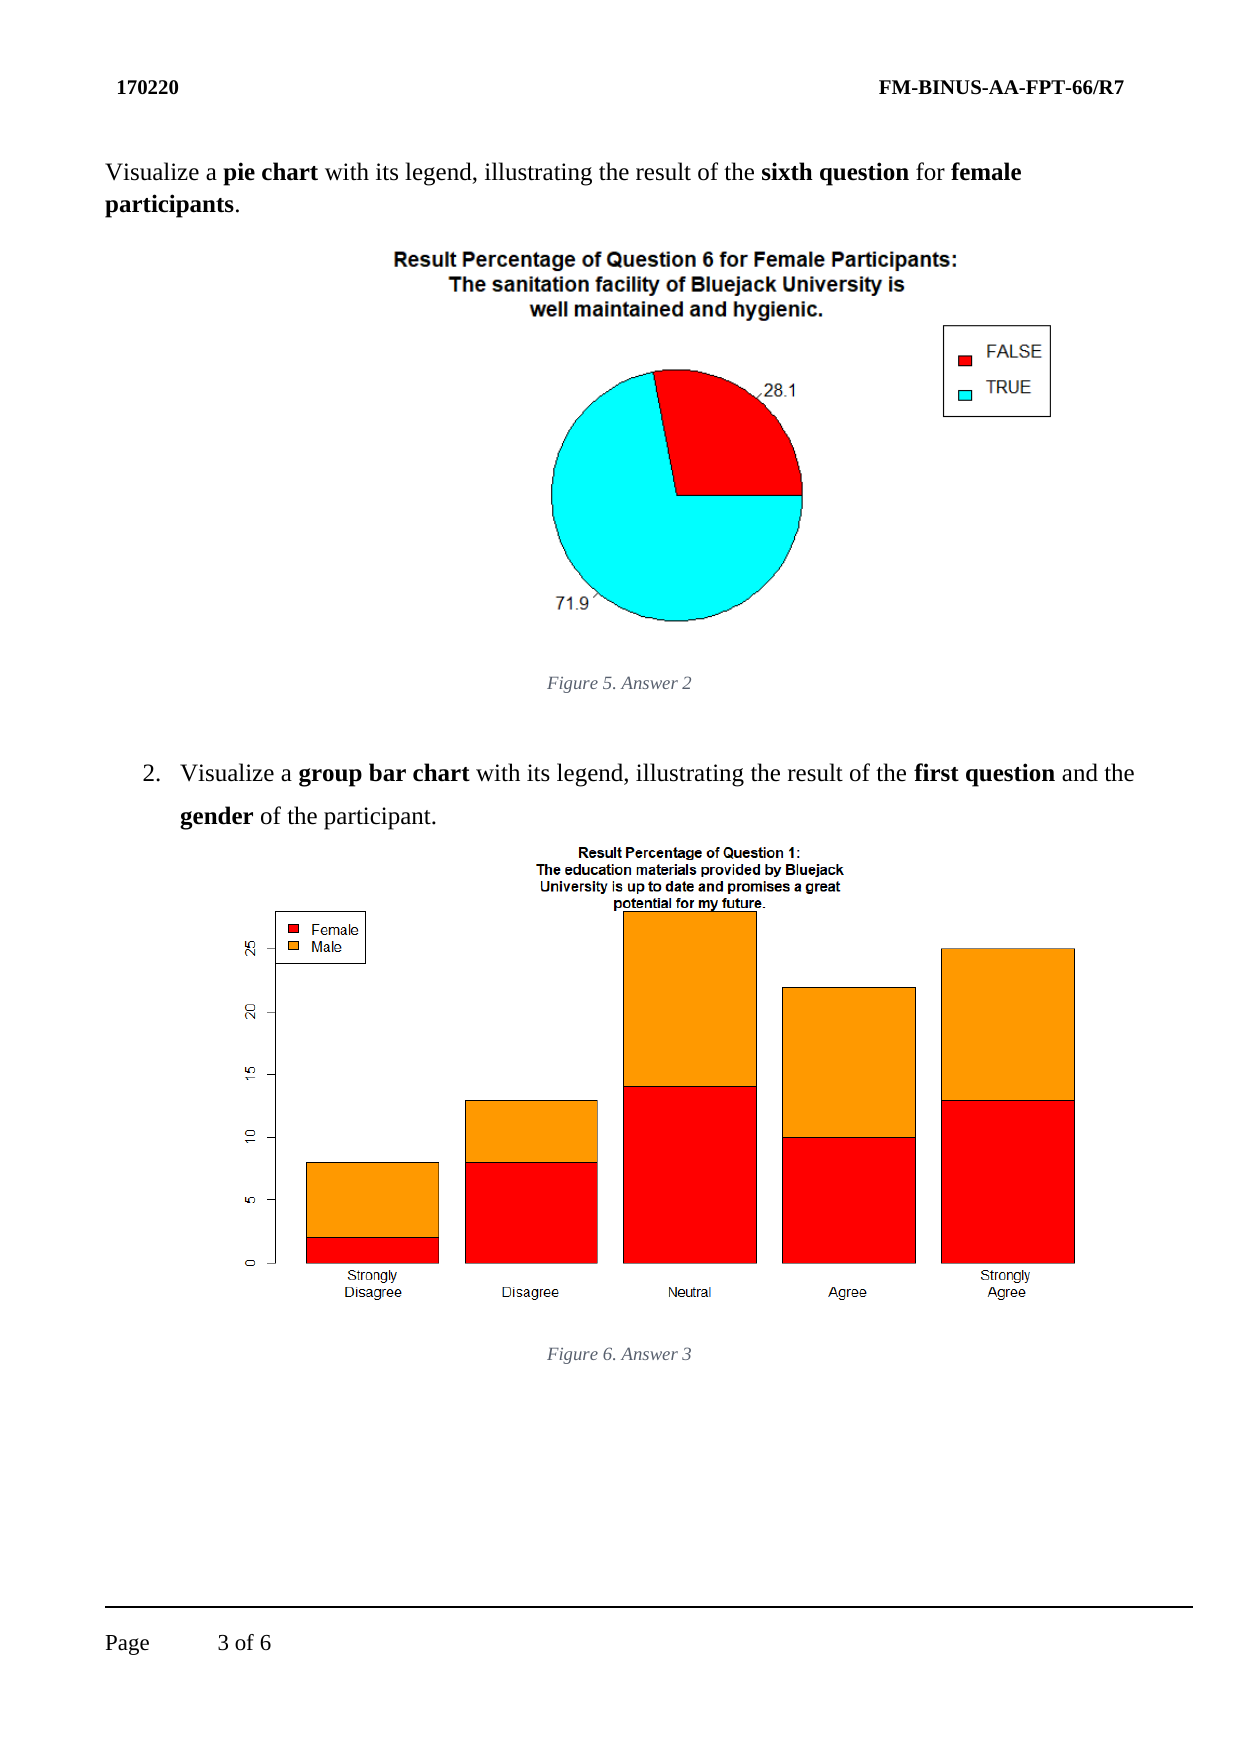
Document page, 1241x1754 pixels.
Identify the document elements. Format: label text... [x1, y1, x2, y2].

picture [223, 843, 1092, 1312]
text Visualize a pie chart with its legend, illustrating the result of the sixth question for female participants. [105, 157, 1135, 218]
list Visualize a group bar chart with its legend, illustrating the result of the first question and the gender of the participant. [142, 758, 1135, 829]
text Figure 6. Answer 3 [105, 1343, 1135, 1364]
picture [223, 243, 1092, 642]
text Figure 5. Answer 2 [105, 672, 1135, 694]
